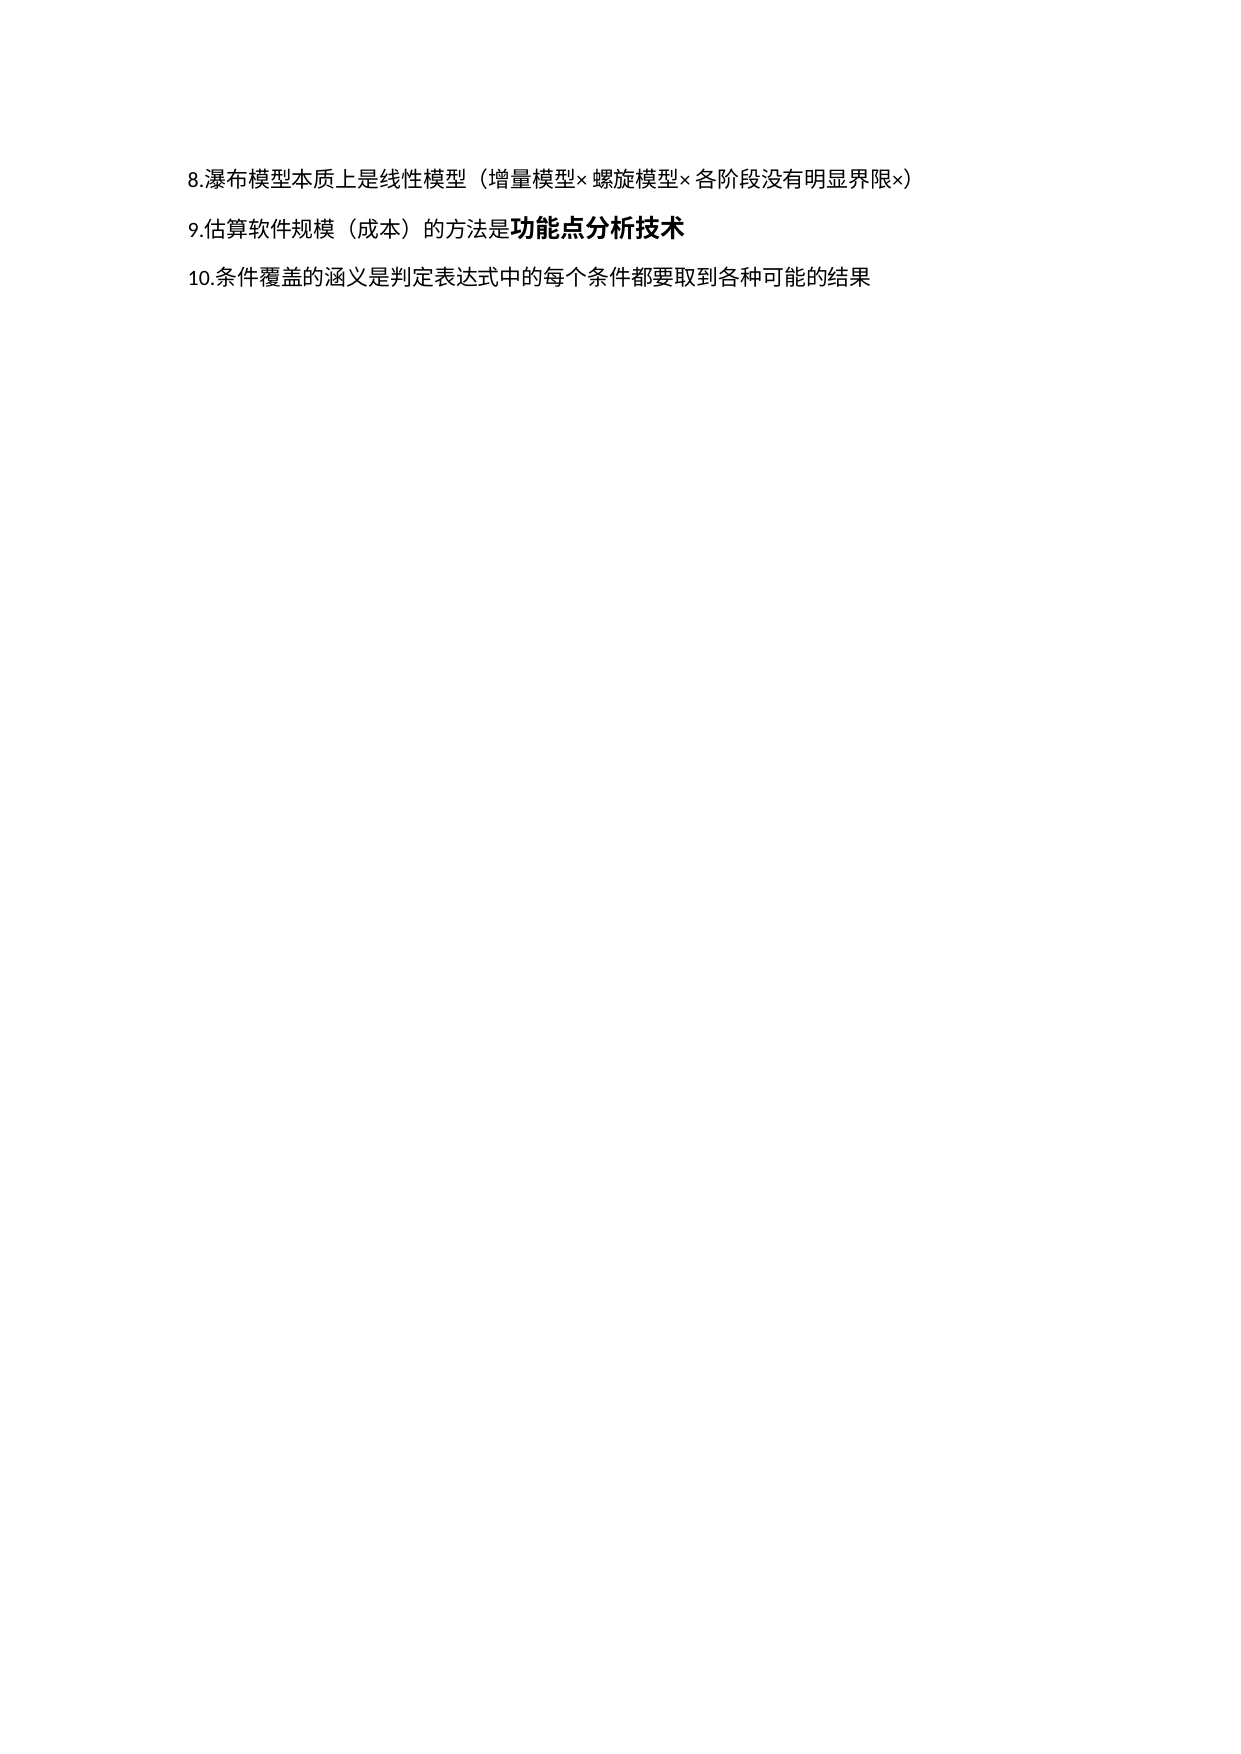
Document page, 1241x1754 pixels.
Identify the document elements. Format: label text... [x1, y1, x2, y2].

text 8.瀑布模型本质上是线性模型（增量模型× 螺旋模型× 各阶段没有明显界限×） [187, 162, 1053, 194]
text 9.估算软件规模（成本）的方法是功能点分析技术 [187, 194, 1053, 259]
text 10.条件覆盖的涵义是判定表达式中的每个条件都要取到各种可能的结果 [187, 259, 1053, 292]
